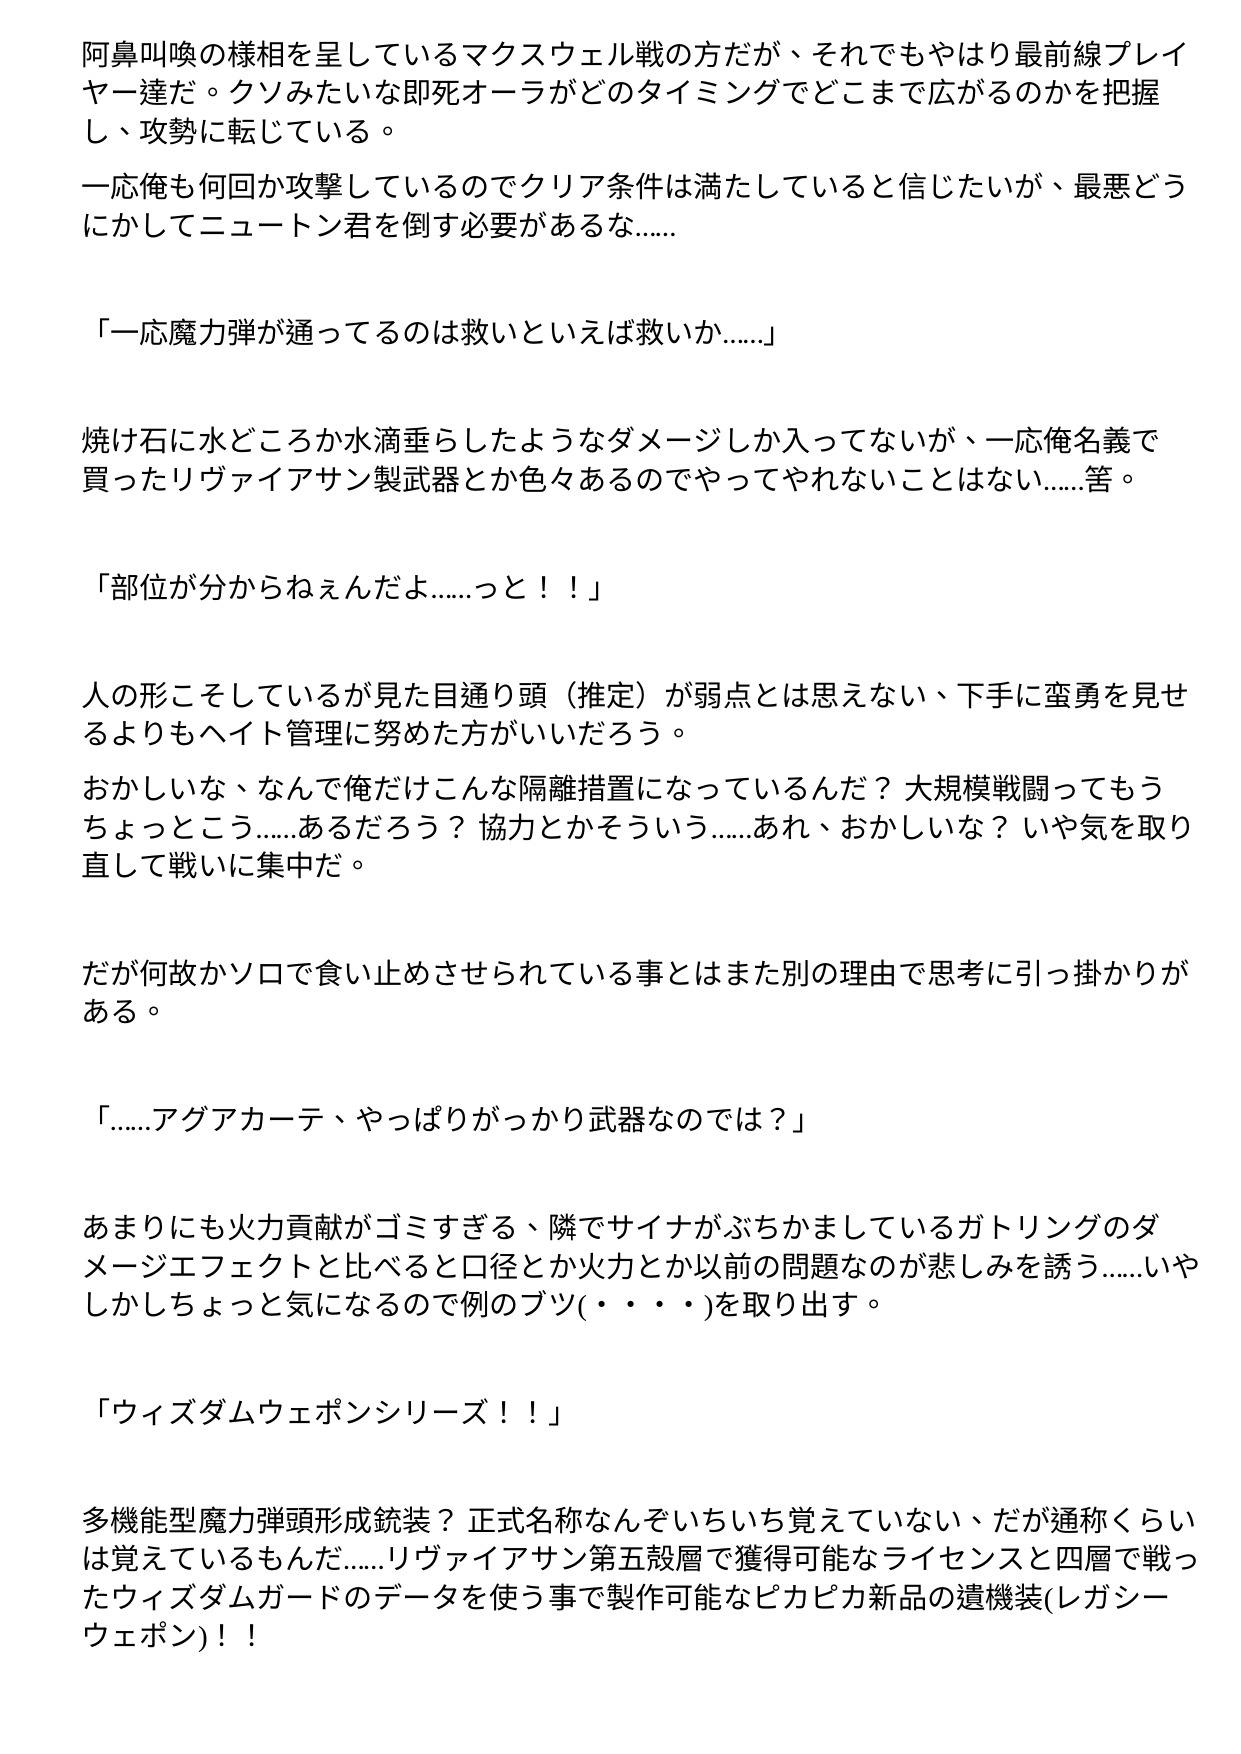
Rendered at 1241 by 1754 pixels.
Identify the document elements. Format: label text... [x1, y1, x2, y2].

text あまりにも火力貢献がゴミすぎる、隣でサイナがぶちかましているガトリングのダメージエフェクトと比べると口径とか火力とか以前の問題なのが悲しみを誘う……いやしかしちょっと気になるので例のブツ(・・・・)を取り出す。 [81, 1210, 1215, 1323]
text 「……アグアカーテ、やっぱりがっかり武器なのでは？」 [81, 1102, 1215, 1138]
text 一応俺も何回か攻撃しているのでクリア条件は満たしていると信じたいが、最悪どうにかしてニュートン君を倒す必要があるな…… [81, 169, 1215, 243]
text 人の形こそしているが見た目通り頭（推定）が弱点とは思えない、下手に蛮勇を見せるよりもヘイト管理に努めた方がいいだろう。 [81, 678, 1215, 752]
text 阿鼻叫喚の様相を呈しているマクスウェル戦の方だが、それでもやはり最前線プレイヤー達だ。クソみたいな即死オーラがどのタイミングでどこまで広がるのかを把握し、攻勢に転じている。 [81, 37, 1215, 150]
text 「ウィズダムウェポンシリーズ！！」 [81, 1395, 1215, 1431]
text だが何故かソロで食い止めさせられている事とはまた別の理由で思考に引っ掛かりがある。 [81, 956, 1215, 1030]
text おかしいな、なんで俺だけこんな隔離措置になっているんだ？ 大規模戦闘ってもうちょっとこう……あるだろう？ 協力とかそういう……あれ、おかしいな？ いや気を取り直して戦いに集中だ。 [81, 771, 1215, 884]
text 「部位が分からねぇんだよ……っと！！」 [81, 570, 1215, 605]
text 多機能型魔力弾頭形成銃装？ 正式名称なんぞいちいち覚えていない、だが通称くらいは覚えているもんだ……リヴァイアサン第五殻層で獲得可能なライセンスと四層で戦ったウィズダムガードのデータを使う事で製作可能なピカピカ新品の遺機装(レガシーウェポン)！！ [81, 1503, 1215, 1654]
text 焼け石に水どころか水滴垂らしたようなダメージしか入ってないが、一応俺名義で買ったリヴァイアサン製武器とか色々あるのでやってやれないことはない……筈。 [81, 423, 1215, 497]
text 「一応魔力弾が通ってるのは救いといえば救いか……」 [81, 316, 1215, 351]
